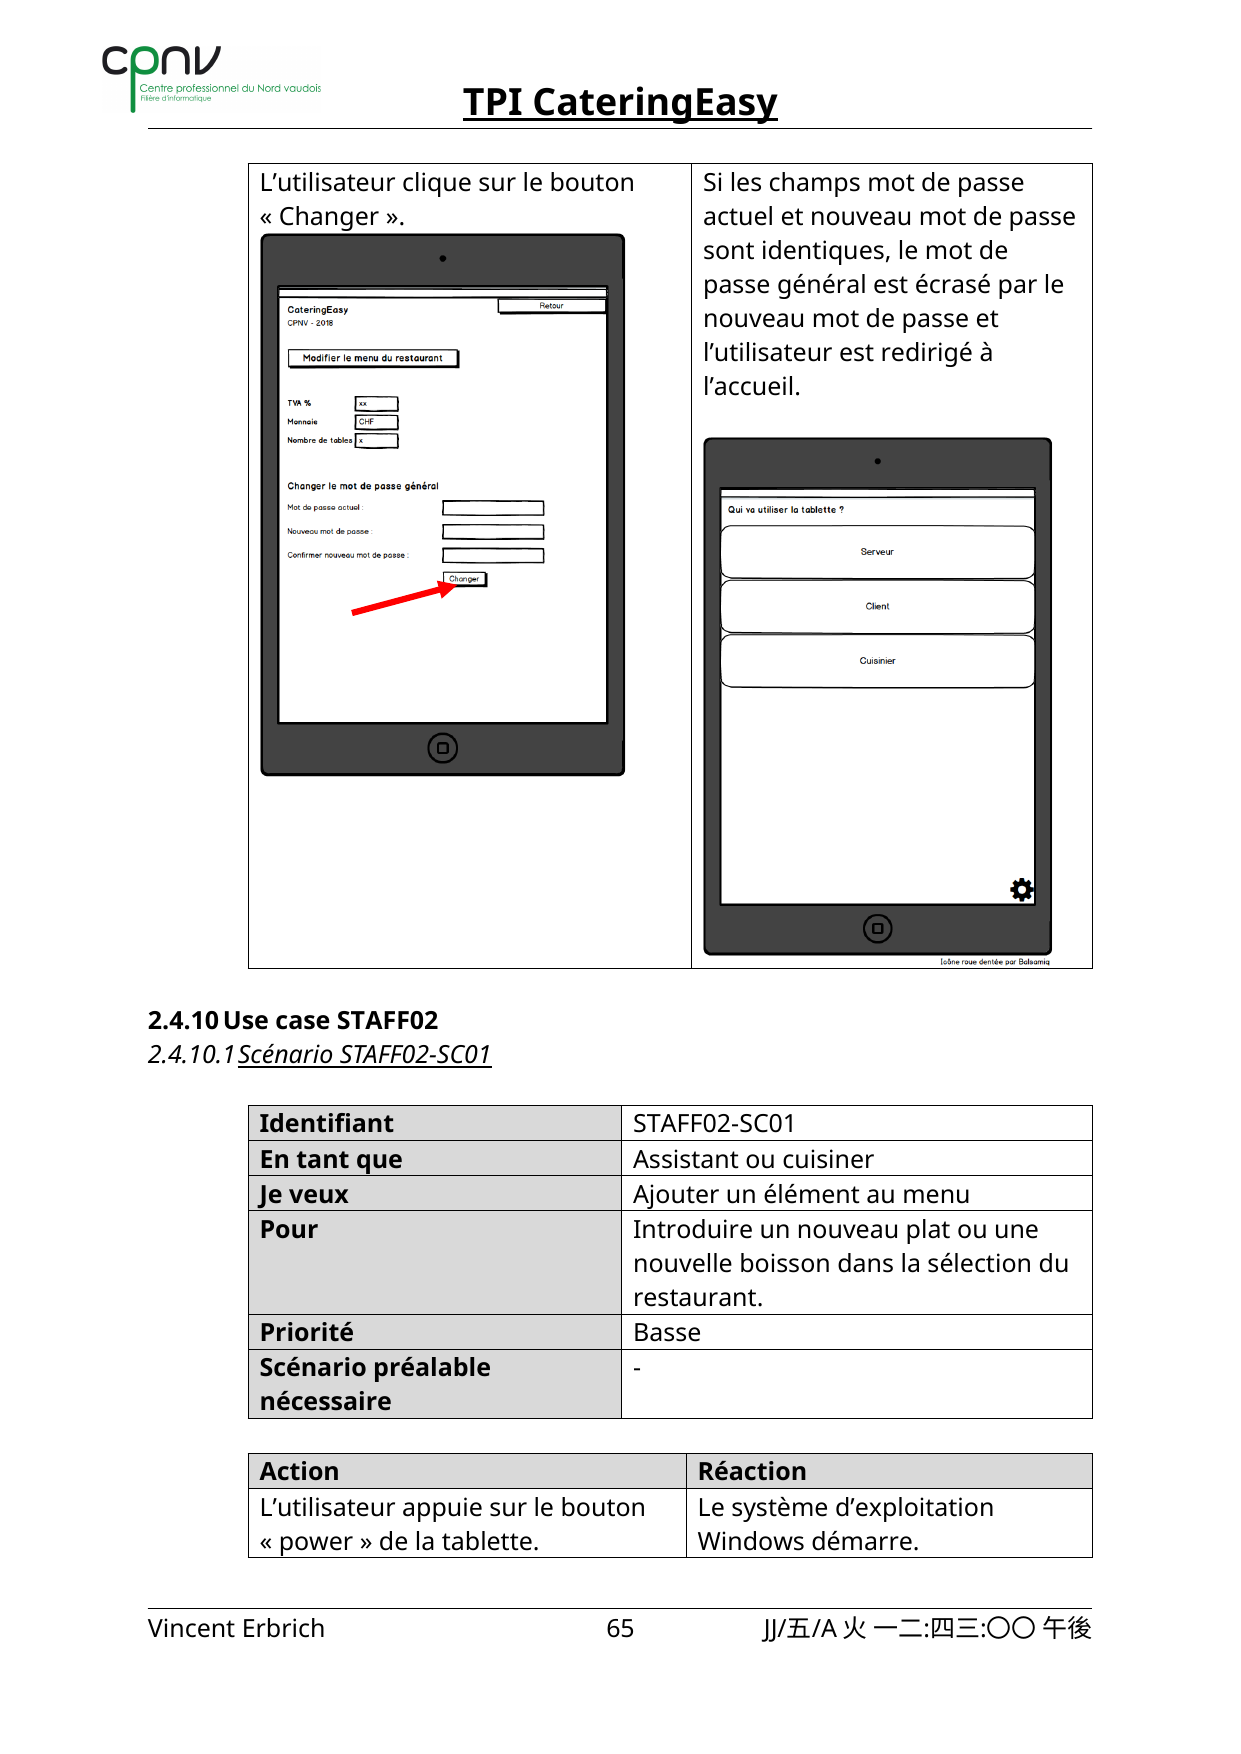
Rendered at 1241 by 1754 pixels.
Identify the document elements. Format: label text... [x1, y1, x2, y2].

table_header Réaction [687, 1454, 1092, 1488]
table_cell L’utilisateur appuie sur le bouton « power » de la tablette. [249, 1489, 686, 1557]
table_header Action [249, 1454, 686, 1488]
table_cell Scénario préalable nécessaire [249, 1350, 621, 1418]
table_header Identifiant [249, 1106, 621, 1140]
table_cell Priorité [249, 1315, 621, 1349]
subtitle Scénario STAFF02-SC01 [148, 1037, 1092, 1071]
table_cell L’utilisateur clique sur le bouton « Changer ». [249, 164, 691, 968]
table_cell Je veux [249, 1176, 621, 1210]
table_cell Introduire un nouveau plat ou une nouvelle boisson dans la sélection du restaurant. [622, 1211, 1092, 1314]
table_cell - [622, 1350, 1092, 1418]
table_cell Pour [249, 1211, 621, 1314]
table_cell En tant que [249, 1141, 621, 1175]
table_cell Ajouter un élément au menu [622, 1176, 1092, 1210]
table_cell Si les champs mot de passe actuel et nouveau mot de passe sont identiques, le mot de passe général est écrasé par le nouveau mot de passe et l’utilisateur est redirigé à l’accueil. [692, 164, 1092, 968]
subtitle Use case STAFF02 [148, 1003, 1092, 1037]
picture [102, 46, 321, 113]
table_cell Basse [622, 1315, 1092, 1349]
picture [259, 232, 626, 777]
table_header STAFF02-SC01 [622, 1106, 1092, 1140]
table_cell Le système d’exploitation Windows démarre. [687, 1489, 1092, 1557]
picture [702, 436, 1053, 968]
table_cell Assistant ou cuisiner [622, 1141, 1092, 1175]
